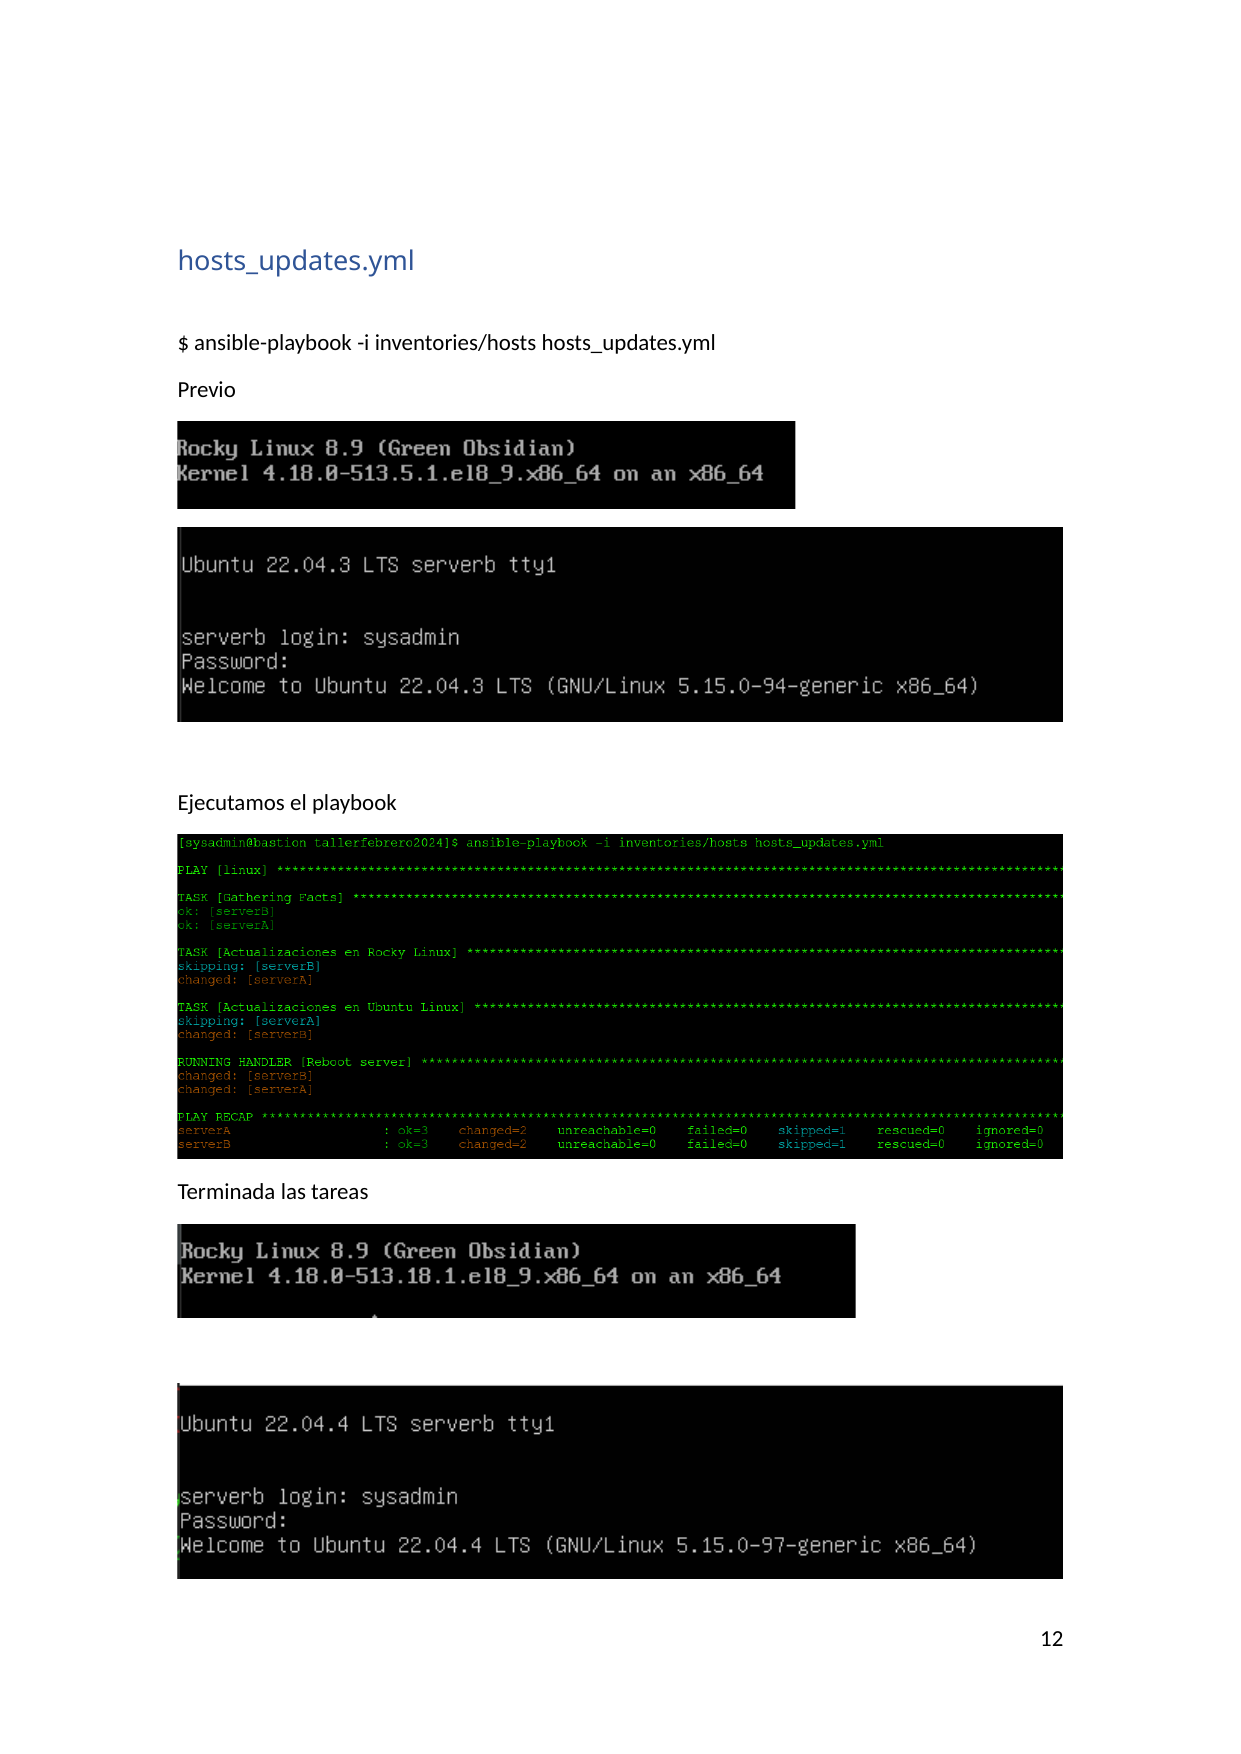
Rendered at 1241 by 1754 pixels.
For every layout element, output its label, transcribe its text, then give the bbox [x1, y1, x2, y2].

text Ejecutamos el playbook [177, 788, 1063, 816]
picture [177, 1383, 1063, 1579]
picture [177, 1224, 856, 1318]
picture [177, 527, 1063, 722]
picture [177, 421, 796, 509]
text Terminada las tareas [177, 1177, 1063, 1205]
picture [177, 834, 1063, 1159]
subtitle hosts_updates.yml [177, 241, 1063, 278]
text $ ansible-playbook -i inventories/hosts hosts_updates.yml [177, 328, 1063, 356]
text Previo [177, 375, 1063, 403]
